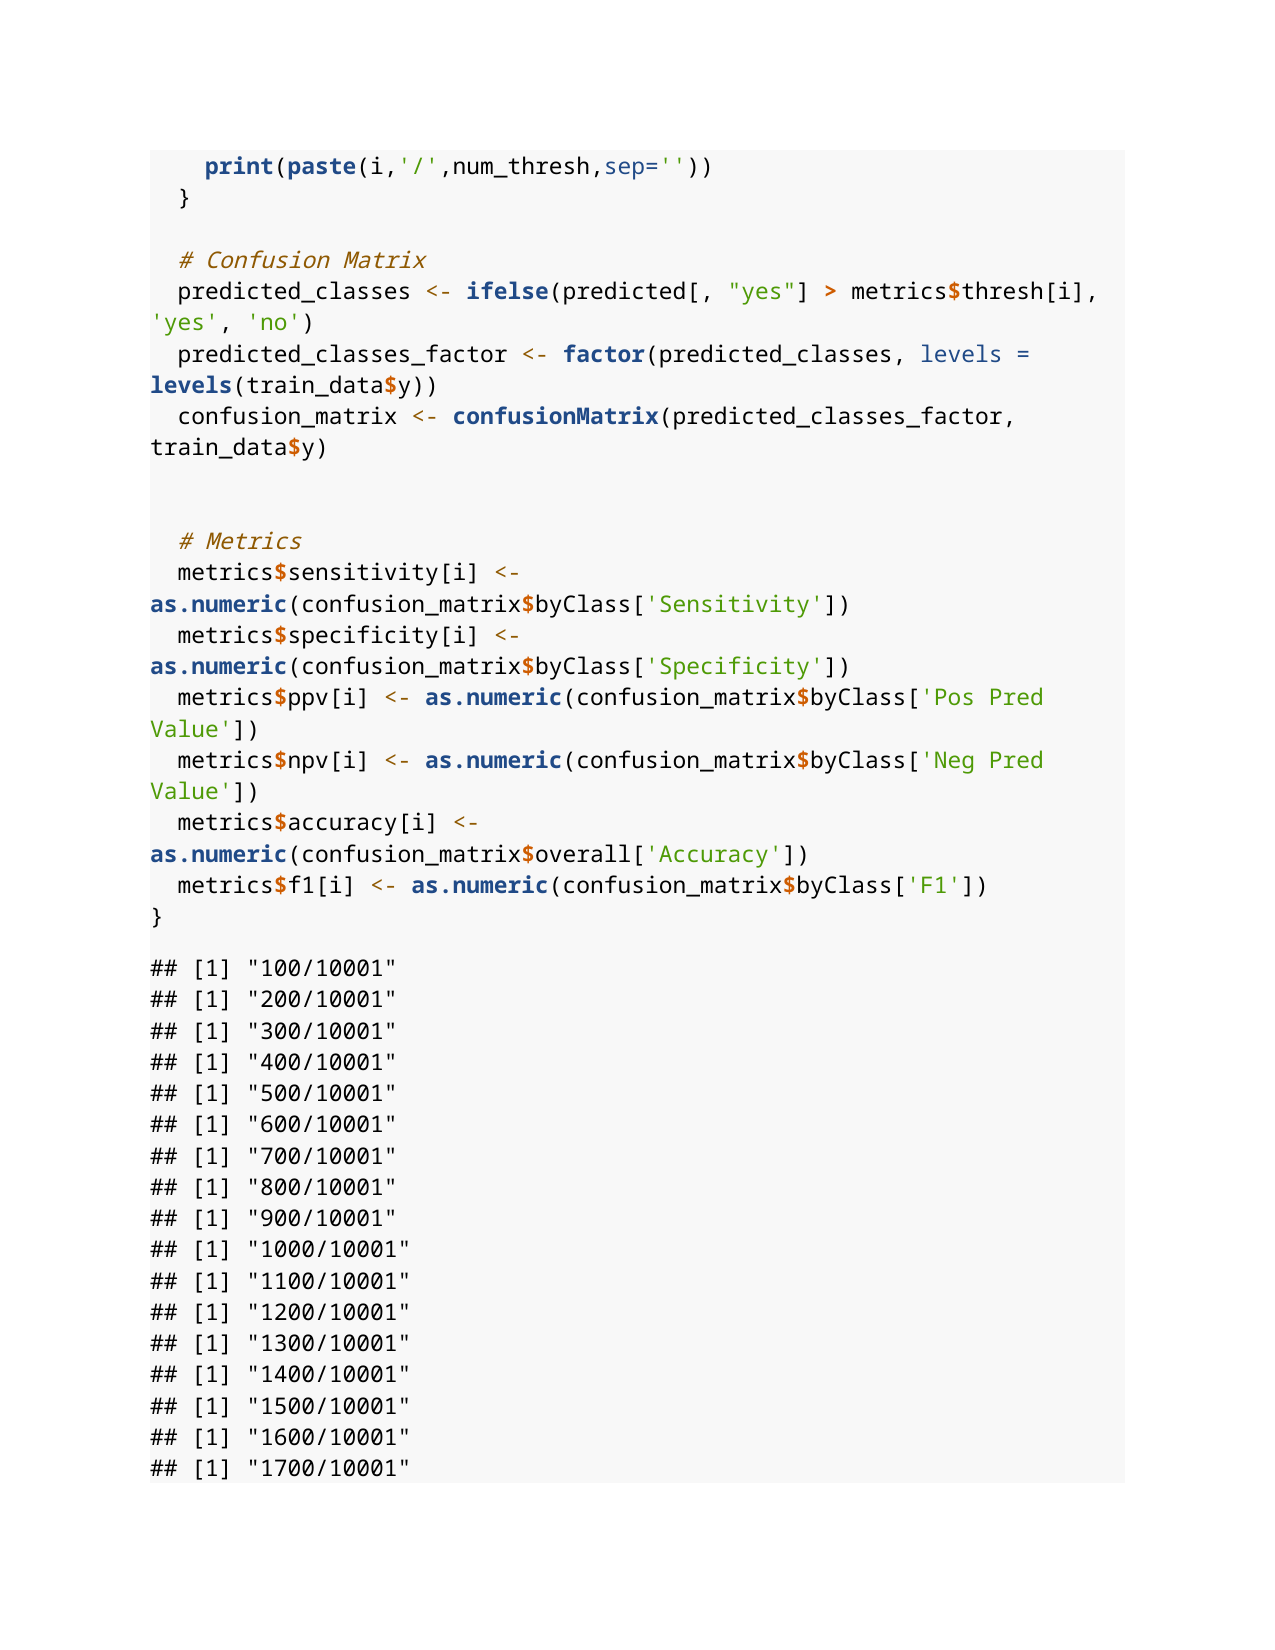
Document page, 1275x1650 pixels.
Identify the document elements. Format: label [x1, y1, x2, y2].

text [150, 150, 1125, 931]
text [150, 952, 1125, 1483]
